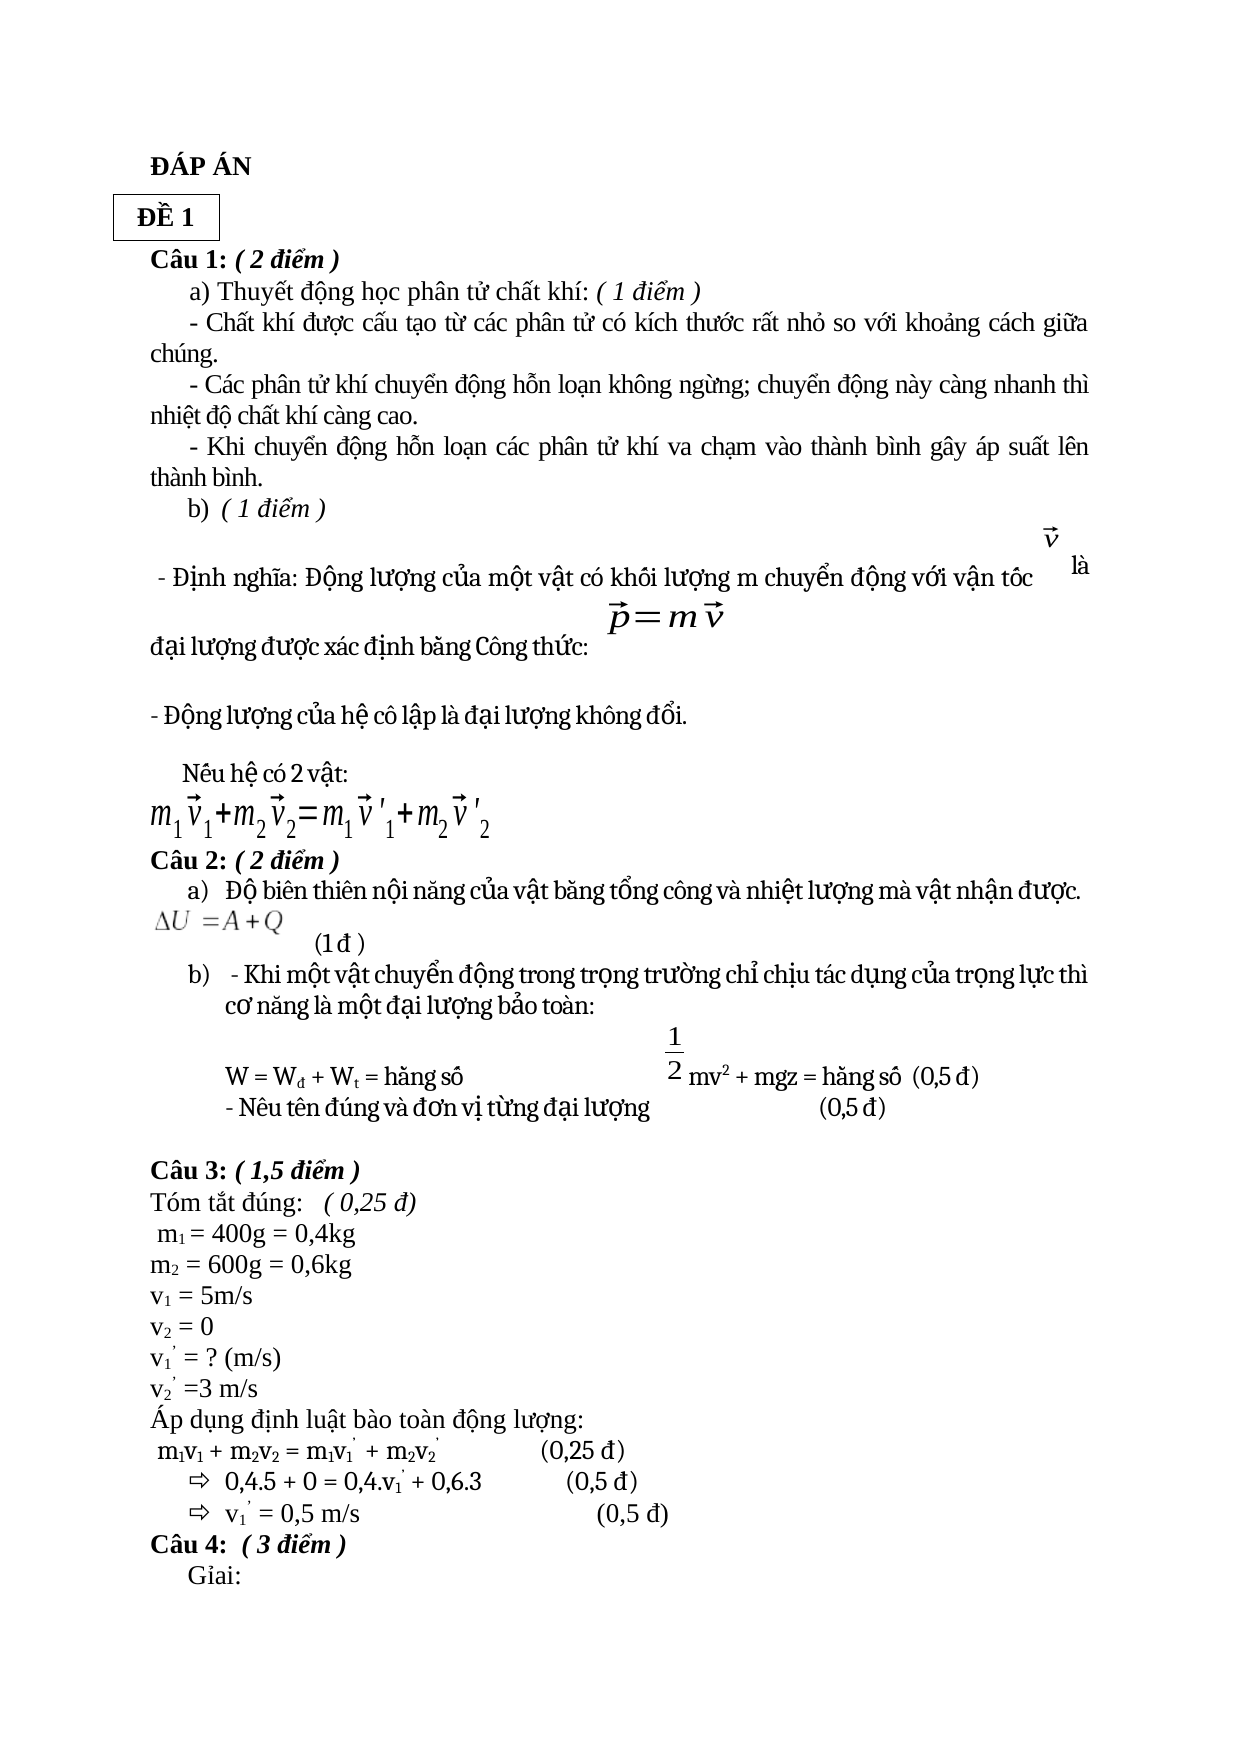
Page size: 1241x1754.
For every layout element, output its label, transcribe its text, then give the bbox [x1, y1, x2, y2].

text m1 = 400g = 0,4kg [150, 1217, 1090, 1248]
text m1v1 + m2v2 = m1v1’ + m2v2’ (0,25 đ) [150, 1435, 1090, 1466]
text - Chất khí được cấu tạo từ các phân tử có kích thước rất nhỏ so với khoảng cách giữa chúng. [150, 306, 1090, 368]
text Gỉai: [187, 1559, 1090, 1591]
text b) ( 1 điểm ) [187, 493, 1090, 524]
text m2 = 600g = 0,6kg [150, 1248, 1090, 1279]
text (1 đ ) [150, 906, 1090, 959]
text ĐÁP ÁN [150, 150, 1090, 181]
list v1’ = 0,5 m/s (0,5 đ) [187, 1497, 1090, 1528]
text a) Thuyết động học phân tử chất khí: ( 1 điểm ) [150, 274, 1090, 306]
list 0,4.5 + 0 = 0,4.v1’ + 0,6.3 (0,5 đ) [187, 1466, 1090, 1497]
list Độ biên thiên nội năng của vật bằng tổng công và nhiệt lượng mà vật nhận được. [187, 875, 1090, 906]
text Nếu hệ có 2 vật: [150, 758, 1090, 789]
text Áp dụng định luật bào toàn động lượng: [150, 1404, 1090, 1435]
list - Nêu tên đúng và đơn vị từng đại lượng (0,5 đ) [225, 1092, 1090, 1123]
text - Các phân tử khí chuyển động hỗn loạn không ngừng; chuyển động này càng nhanh thì nhiệt độ chất khí càng cao. [150, 368, 1090, 430]
text Câu 3: ( 1,5 điểm ) [150, 1154, 1090, 1186]
text v2 = 0 [150, 1310, 1090, 1341]
text - Định nghĩa: Động lượng của một vật có khối lượng m chuyển động với vận tốc là đại lượng được xác định bằng Công thức: [150, 524, 1090, 662]
text Tóm tắt đúng: ( 0,25 đ) [150, 1186, 1090, 1217]
text Câu 2: ( 2 điểm ) [150, 844, 1090, 875]
text - Khi chuyển động hỗn loạn các phân tử khí va chạm vào thành bình gây áp suất lên thành bình. [150, 430, 1090, 493]
text - Động lượng của hệ cô lập là đại lượng không đổi. [150, 688, 1090, 731]
text v2’ =3 m/s [150, 1372, 1090, 1404]
list W = Wđ + Wt = hằng số mv2 + mgz = hằng số (0,5 đ) [225, 1021, 1090, 1092]
text v1’ = ? (m/s) [150, 1341, 1090, 1372]
text Câu 4: ( 3 điểm ) [150, 1528, 1090, 1559]
text Câu 1: ( 2 điểm ) [150, 243, 1090, 274]
list - Khi một vật chuyển động trong trọng trường chỉ chịu tác dụng của trọng lực thì cơ năng là một đại lượng bảo toàn: [187, 959, 1090, 1021]
text v1 = 5m/s [150, 1279, 1090, 1310]
